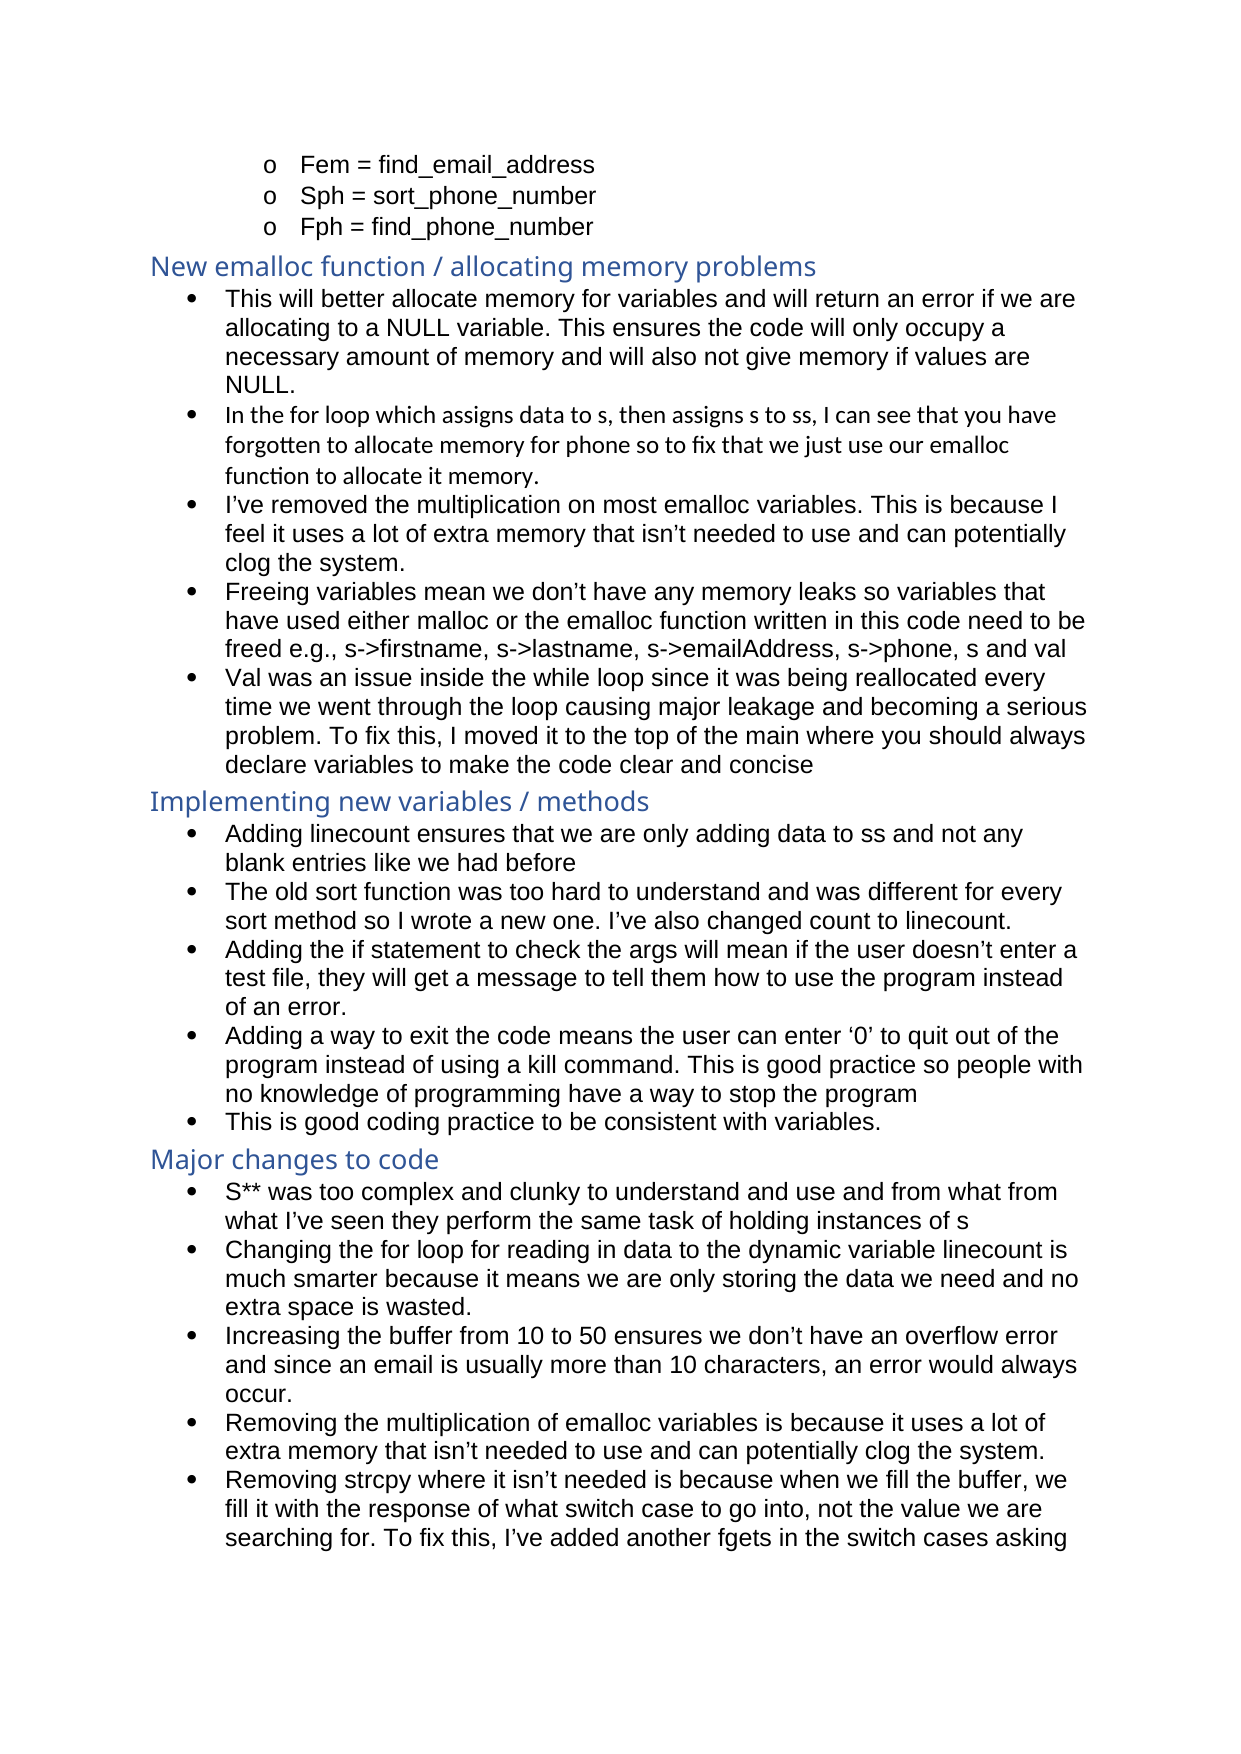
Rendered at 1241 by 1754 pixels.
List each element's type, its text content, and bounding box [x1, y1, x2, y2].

list This will better allocate memory for variables and will return an error if we are allocating to a NULL variable. This ensures the code will only occupy a necessary amount of memory and will also not give memory if values are NULL. [187, 284, 1090, 399]
list Removing the multiplication of emalloc variables is because it uses a lot of extra memory that isn’t needed to use and can potentially clog the system. [187, 1407, 1090, 1465]
list Fem = find_email_address [262, 150, 1090, 181]
list Sph = sort_phone_number [262, 181, 1090, 212]
list Fph = find_phone_number [262, 212, 1090, 243]
list Freeing variables mean we don’t have any memory leaks so variables that have used either malloc or the emalloc function written in this code need to be freed e.g., s->firstname, s->lastname, s->emailAddress, s->phone, s and val [187, 577, 1090, 663]
subtitle New emalloc function / allocating memory problems [150, 247, 1090, 284]
list Increasing the buffer from 10 to 50 ensures we don’t have an overflow error and since an email is usually more than 10 characters, an error would always occur. [187, 1321, 1090, 1407]
list I’ve removed the multiplication on most emalloc variables. This is because I feel it uses a lot of extra memory that isn’t needed to use and can potentially clog the system. [187, 491, 1090, 577]
list Changing the for loop for reading in data to the dynamic variable linecount is much smarter because it means we are only storing the data we need and no extra space is wasted. [187, 1235, 1090, 1321]
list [187, 1465, 1090, 1551]
list Adding linecount ensures that we are only adding data to ss and not any blank entries like we had before [187, 819, 1090, 877]
subtitle Implementing new variables / methods [150, 782, 1090, 819]
list Adding a way to exit the code means the user can enter ‘0’ to quit out of the program instead of using a kill command. This is good practice so people with no knowledge of programming have a way to stop the program [187, 1021, 1090, 1107]
list Adding the if statement to check the args will mean if the user doesn’t enter a test file, they will get a message to tell them how to use the program instead of an error. [187, 934, 1090, 1021]
list S** was too complex and clunky to understand and use and from what from what I’ve seen they perform the same task of holding instances of s [187, 1177, 1090, 1235]
subtitle Major changes to code [150, 1140, 1090, 1177]
list In the for loop which assigns data to s, then assigns s to ss, I can see that you have forgotten to allocate memory for phone so to fix that we just use our emalloc function to allocate it memory. [187, 399, 1090, 491]
list The old sort function was too hard to understand and was different for every sort method so I wrote a new one. I’ve also changed count to linecount. [187, 877, 1090, 934]
list This is good coding practice to be consistent with variables. [187, 1107, 1090, 1136]
list Val was an issue inside the while loop since it was being reallocated every time we went through the loop causing major leakage and becoming a serious problem. To fix this, I moved it to the top of the main where you should always declare variables to make the code clear and concise [187, 663, 1090, 778]
